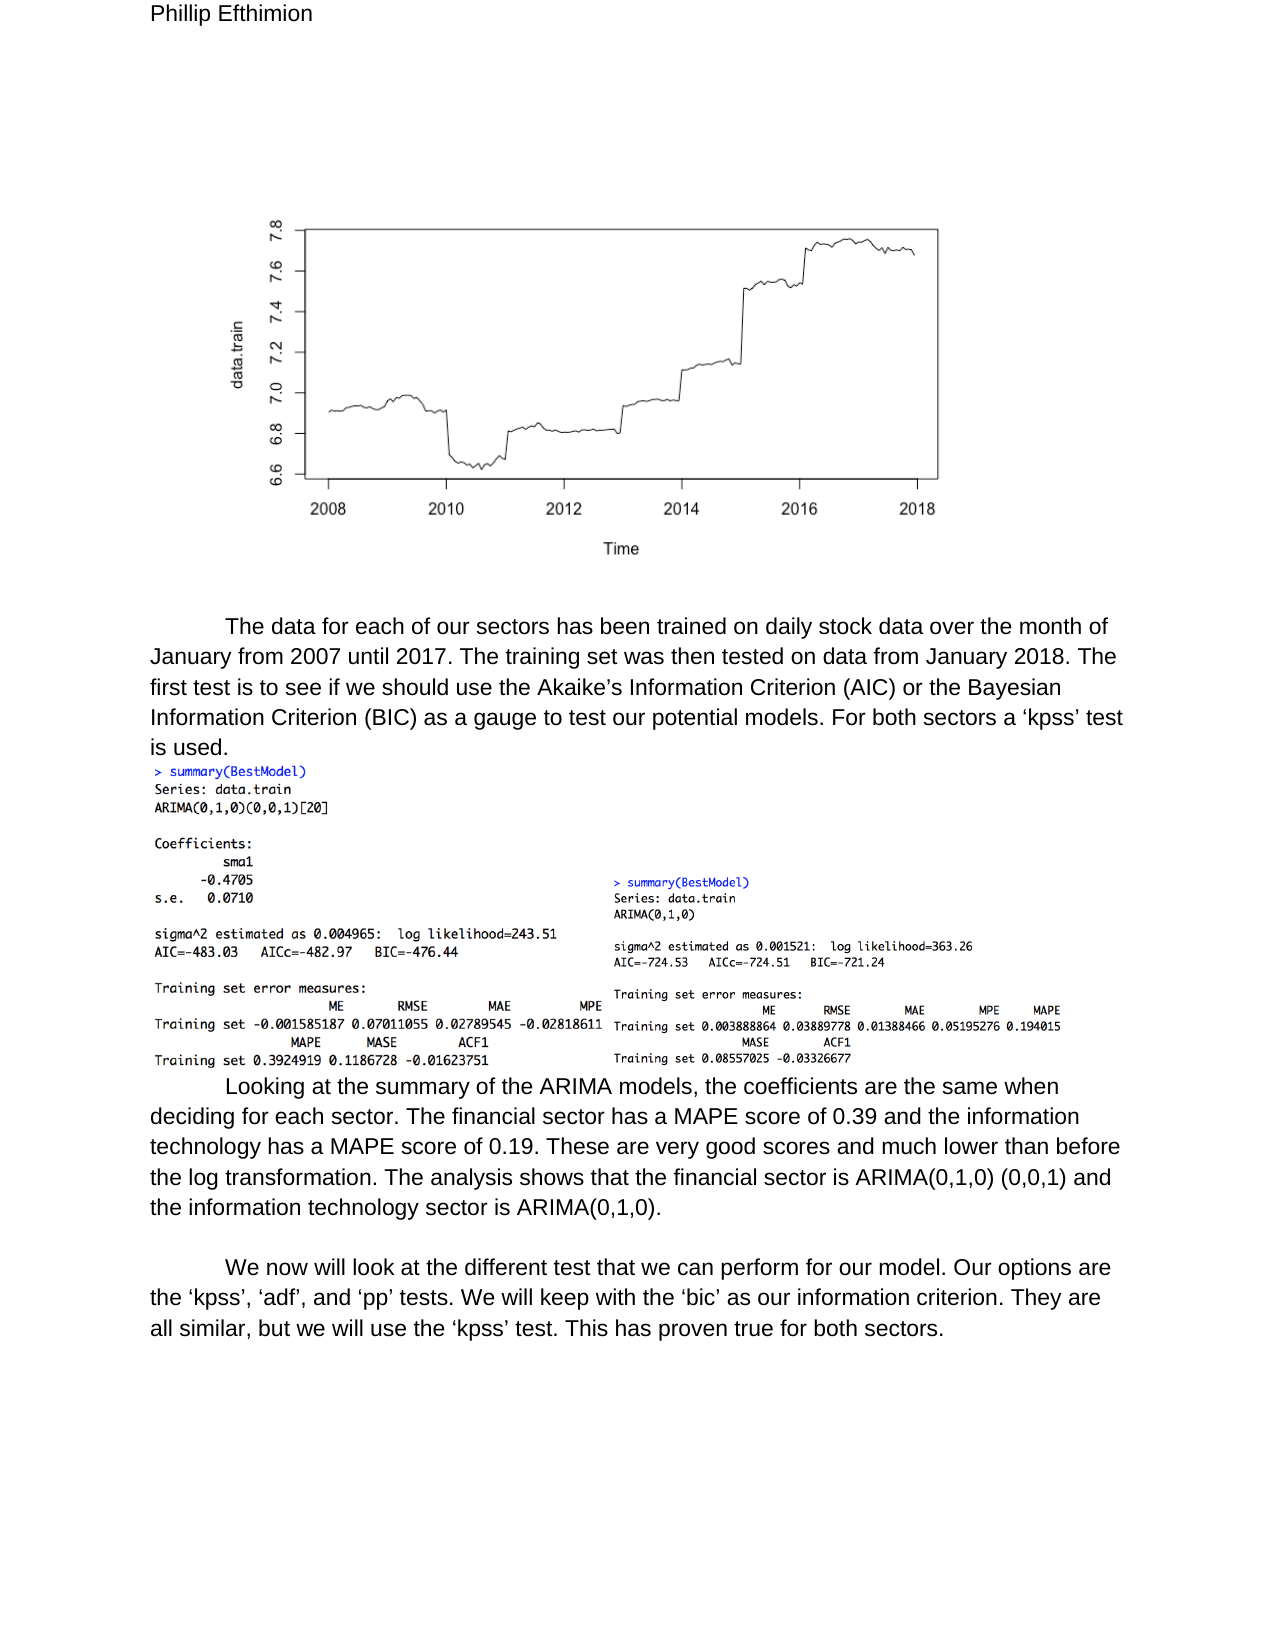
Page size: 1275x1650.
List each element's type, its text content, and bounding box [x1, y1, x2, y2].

text We now will look at the different test that we can perform for our model. Our options are the ‘kpss’, ‘adf’, and ‘pp’ tests. We will keep with the ‘bic’ as our information criterion. They are all similar, but we will use the ‘kpss’ test. This has proven true for both sectors. [150, 1254, 1125, 1341]
picture [225, 150, 979, 579]
picture [150, 764, 1066, 1069]
text The data for each of our sectors has been trained on daily stock data over the month of January from 2007 until 2017. The training set was then tested on data from January 2018. The first test is to see if we should use the Akaike’s Information Criterion (AIC) or the Bayesian Information Criterion (BIC) as a gauge to test our potential models. For both sectors a ‘kpss’ test is used. [150, 613, 1125, 760]
text Looking at the summary of the ARIMA models, the coefficients are the same when deciding for each sector. The financial sector has a MAPE score of 0.39 and the information technology has a MAPE score of 0.19. These are very good scores and much lower than before the log transformation. The analysis shows that the financial sector is ARIMA(0,1,0) (0,0,1) and the information technology sector is ARIMA(0,1,0). [150, 1073, 1125, 1220]
